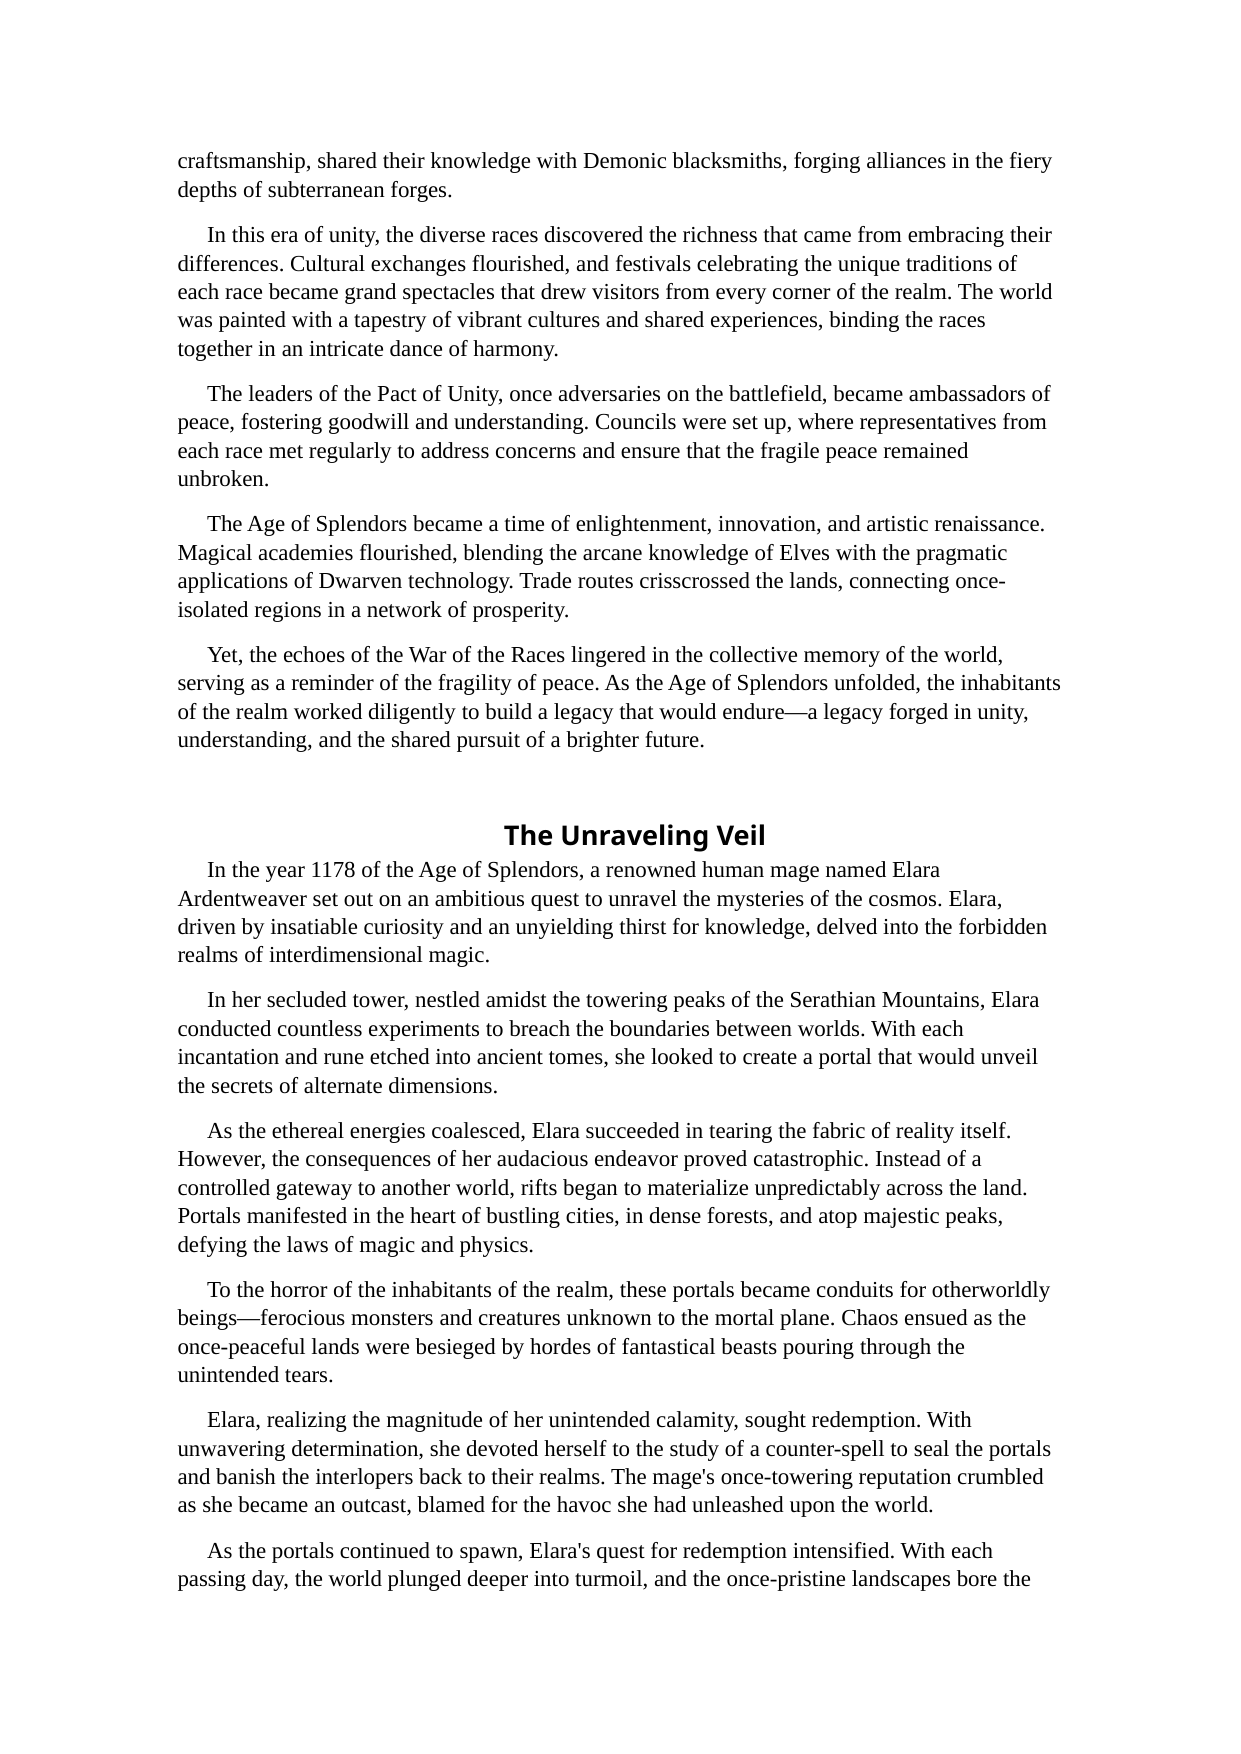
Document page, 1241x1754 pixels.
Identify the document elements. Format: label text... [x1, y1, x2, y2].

text The Age of Splendors became a time of enlightenment, innovation, and artistic renaissance. Magical academies flourished, blending the arcane knowledge of Elves with the pragmatic applications of Dwarven technology. Trade routes crisscrossed the lands, connecting once-isolated regions in a network of prosperity. [177, 510, 1063, 622]
text In her secluded tower, nestled amidst the towering peaks of the Serathian Mountains, Elara conducted countless experiments to breach the boundaries between worlds. With each incantation and rune etched into ancient tomes, she looked to create a portal that would unveil the secrets of alternate dimensions. [177, 987, 1063, 1098]
text As the ethereal energies coalesced, Elara succeeded in tearing the fabric of reality itself. However, the consequences of her audacious endeavor proved catastrophic. Instead of a controlled gateway to another world, rifts began to materialize unpredictably across the land. Portals manifested in the heart of bustling cities, in dense forests, and atop majestic peaks, defying the laws of magic and physics. [177, 1117, 1063, 1257]
text In the year 1178 of the Age of Splendors, a renowned human mage named Elara Ardentweaver set out on an ambitious quest to unravel the mysteries of the cosmos. Elara, driven by insatiable curiosity and an unyielding thirst for knowledge, delved into the forbidden realms of interdimensional magic. [177, 856, 1063, 968]
subtitle The Unraveling Veil [177, 816, 1063, 853]
text To the horror of the inhabitants of the realm, these portals became conduits for otherworldly beings—ferocious monsters and creatures unknown to the mortal plane. Chaos ensued as the once-peaceful lands were besieged by hordes of fantastical beasts pouring through the unintended tears. [177, 1276, 1063, 1387]
text Elara, realizing the magnitude of her unintended calamity, sought redemption. With unwavering determination, she devoted herself to the study of a counter-spell to seal the portals and banish the interlopers back to their realms. The mage's once-towering reputation crumbled as she became an outcast, blamed for the havoc she had unleashed upon the world. [177, 1406, 1063, 1518]
text Yet, the echoes of the War of the Races lingered in the collective memory of the world, serving as a reminder of the fragility of peace. As the Age of Splendors unfolded, the inhabitants of the realm worked diligently to build a legacy that would endure—a legacy forged in unity, understanding, and the shared pursuit of a brighter future. [177, 641, 1063, 752]
text The leaders of the Pact of Unity, once adversaries on the battlefield, became ambassadors of peace, fostering goodwill and understanding. Councils were set up, where representatives from each race met regularly to address concerns and ensure that the fragile peace remained unbroken. [177, 380, 1063, 492]
text In this era of unity, the diverse races discovered the richness that came from embracing their differences. Cultural exchanges flourished, and festivals celebrating the unique traditions of each race became grand spectacles that drew visitors from every corner of the realm. The world was painted with a tapestry of vibrant cultures and shared experiences, binding the races together in an intricate dance of harmony. [177, 221, 1063, 361]
